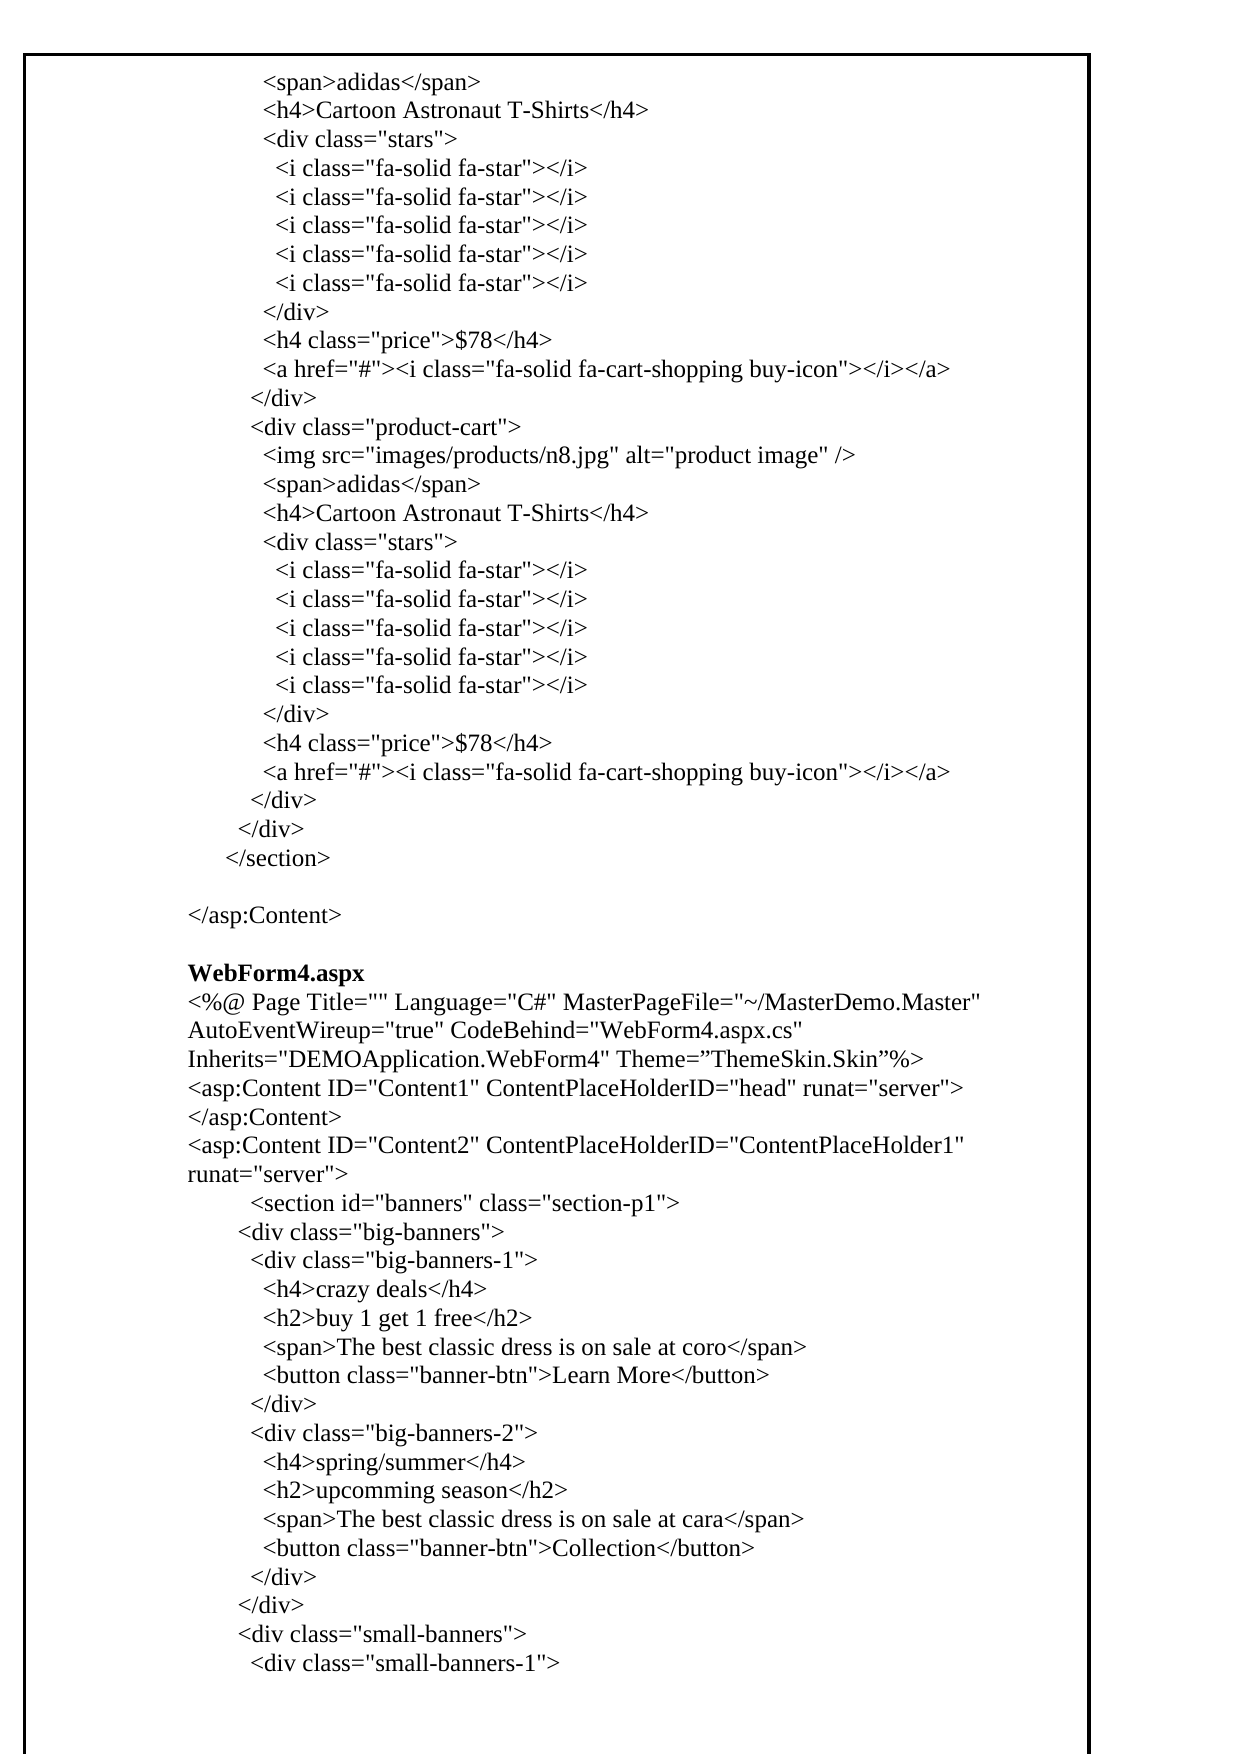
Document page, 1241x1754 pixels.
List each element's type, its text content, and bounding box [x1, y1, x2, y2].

text <%@ Page Title="" Language="C#" MasterPageFile="~/MasterDemo.Master" AutoEventWireup="true" CodeBehind="WebForm4.aspx.cs" Inherits="DEMOApplication.WebForm4" Theme=”ThemeSkin.Skin”%> [187, 987, 1053, 1073]
text </section> [187, 843, 1053, 872]
text <h4>Cartoon Astronaut T-Shirts</h4> [187, 498, 1053, 527]
text <a href="#"><i class="fa-solid fa-cart-shopping buy-icon"></i></a> [187, 757, 1053, 785]
text <i class="fa-solid fa-star"></i> [187, 153, 1053, 182]
text <div class="stars"> [187, 124, 1053, 153]
text </asp:Content> [187, 1102, 1053, 1130]
text WebForm4.aspx [187, 958, 1053, 987]
text <i class="fa-solid fa-star"></i> [187, 584, 1053, 613]
text </div> [187, 785, 1053, 814]
text <h4 class="price">$78</h4> [187, 728, 1053, 757]
text <span>The best classic dress is on sale at cara</span> [187, 1504, 1053, 1533]
text <h2>upcomming season</h2> [187, 1475, 1053, 1504]
text <button class="banner-btn">Learn More</button> [187, 1360, 1053, 1389]
text <i class="fa-solid fa-star"></i> [187, 268, 1053, 297]
text <img src="images/products/n8.jpg" alt="product image" /> [187, 440, 1053, 469]
text </div> [187, 814, 1053, 843]
text <i class="fa-solid fa-star"></i> [187, 613, 1053, 642]
text </div> [187, 1562, 1053, 1590]
text <i class="fa-solid fa-star"></i> [187, 555, 1053, 584]
text <span>adidas</span> [187, 67, 1053, 95]
text <h4 class="price">$78</h4> [187, 325, 1053, 354]
text <asp:Content ID="Content2" ContentPlaceHolderID="ContentPlaceHolder1" runat="server"> [187, 1130, 1053, 1188]
text </div> [187, 699, 1053, 728]
text <div class="product-cart"> [187, 412, 1053, 440]
text <asp:Content ID="Content1" ContentPlaceHolderID="head" runat="server"> [187, 1073, 1053, 1102]
text <a href="#"><i class="fa-solid fa-cart-shopping buy-icon"></i></a> [187, 354, 1053, 383]
text </asp:Content> [187, 900, 1053, 929]
text <div class="stars"> [187, 527, 1053, 555]
text <span>adidas</span> [187, 469, 1053, 498]
text <h4>spring/summer</h4> [187, 1447, 1053, 1475]
text <h4>Cartoon Astronaut T-Shirts</h4> [187, 95, 1053, 124]
text <section id="banners" class="section-p1"> [187, 1188, 1053, 1217]
text <button class="banner-btn">Collection</button> [187, 1533, 1053, 1562]
text <i class="fa-solid fa-star"></i> [187, 642, 1053, 670]
text <i class="fa-solid fa-star"></i> [187, 182, 1053, 210]
text </div> [187, 383, 1053, 412]
text <i class="fa-solid fa-star"></i> [187, 210, 1053, 239]
text </div> [187, 1590, 1053, 1619]
text </div> [187, 297, 1053, 325]
text </div> [187, 1389, 1053, 1418]
text <div class="big-banners-2"> [187, 1418, 1053, 1447]
text <div class="big-banners"> [187, 1217, 1053, 1245]
text <h4>crazy deals</h4> [187, 1274, 1053, 1303]
text <div class="big-banners-1"> [187, 1245, 1053, 1274]
text <i class="fa-solid fa-star"></i> [187, 239, 1053, 268]
text <div class="small-banners"> [187, 1619, 1053, 1648]
text <div class="small-banners-1"> [187, 1648, 1053, 1677]
text <h2>buy 1 get 1 free</h2> [187, 1303, 1053, 1332]
text <i class="fa-solid fa-star"></i> [187, 670, 1053, 699]
text <span>The best classic dress is on sale at coro</span> [187, 1332, 1053, 1360]
